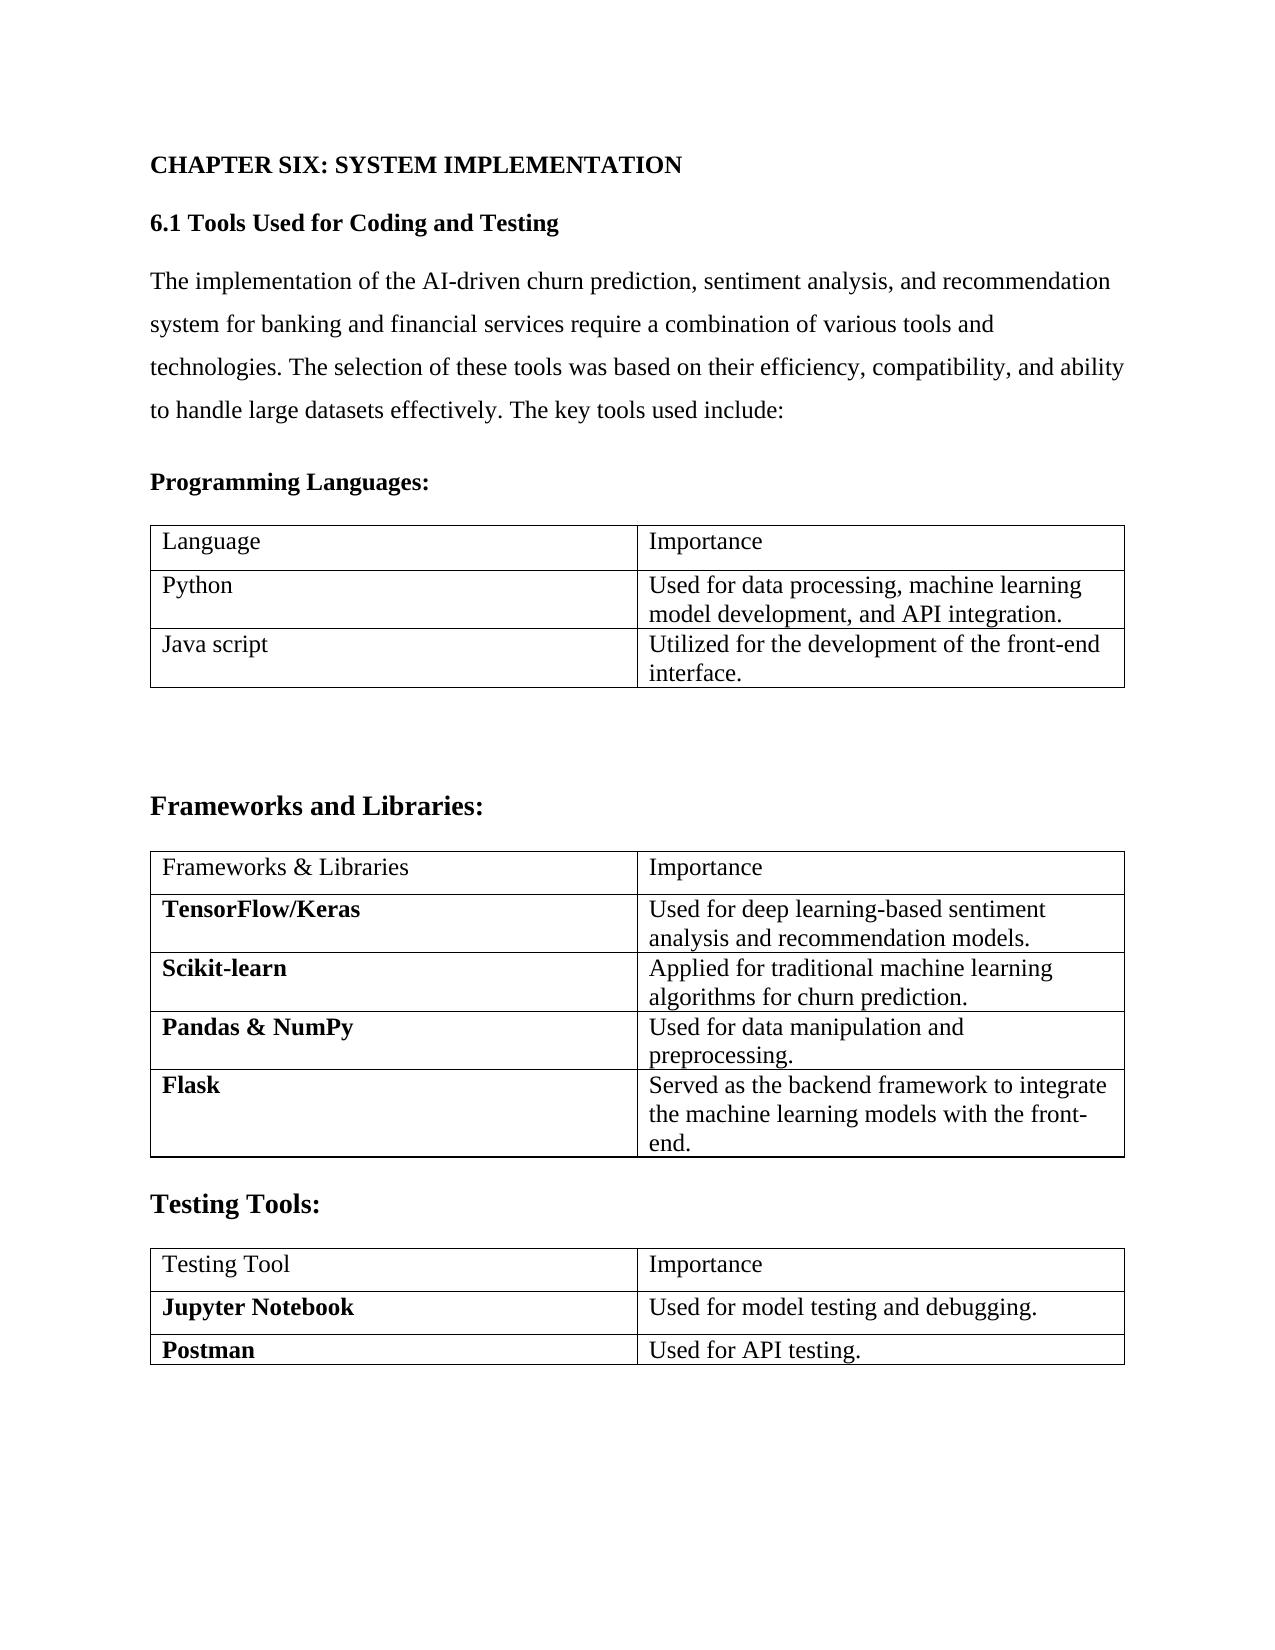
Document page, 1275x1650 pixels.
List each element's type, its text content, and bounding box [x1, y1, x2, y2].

table_cell Flask [151, 1070, 637, 1156]
table_cell Utilized for the development of the front-end interface. [638, 629, 1124, 687]
table_header Importance [638, 852, 1124, 893]
table_cell Applied for traditional machine learning algorithms for churn prediction. [638, 953, 1124, 1011]
subtitle Frameworks and Libraries: [150, 789, 1125, 821]
table_cell Pandas & NumPy [151, 1012, 637, 1069]
table_header Importance [638, 526, 1124, 569]
table_cell Used for model testing and debugging. [638, 1292, 1124, 1334]
table_cell Served as the backend framework to integrate the machine learning models with the front-end. [638, 1070, 1124, 1156]
table_header Language [151, 526, 637, 569]
table_header Importance [638, 1249, 1124, 1291]
subtitle Testing Tools: [150, 1187, 1125, 1219]
table_cell Scikit-learn [151, 953, 637, 1011]
subtitle 6.1 Tools Used for Coding and Testing [150, 208, 1125, 237]
table_cell Used for data processing, machine learning model development, and API integration. [638, 571, 1124, 628]
subtitle Programming Languages: [150, 467, 1125, 496]
text The implementation of the AI-driven churn prediction, sentiment analysis, and recommendation system for banking and financial services require a combination of various tools and technologies. The selection of these tools was based on their efficiency, compatibility, and ability to handle large datasets effectively. The key tools used include: [150, 266, 1125, 424]
table_cell Jupyter Notebook [151, 1292, 637, 1334]
table_header Testing Tool [151, 1249, 637, 1291]
text CHAPTER SIX: SYSTEM IMPLEMENTATION [150, 150, 1125, 179]
table_cell Used for data manipulation and preprocessing. [638, 1012, 1124, 1069]
table_cell Java script [151, 629, 637, 687]
table_cell Used for deep learning-based sentiment analysis and recommendation models. [638, 895, 1124, 952]
table_cell TensorFlow/Keras [151, 895, 637, 952]
table_header Frameworks & Libraries [151, 852, 637, 893]
table_cell Postman [151, 1335, 637, 1364]
table_cell Used for API testing. [638, 1335, 1124, 1364]
table_cell Python [151, 571, 637, 628]
